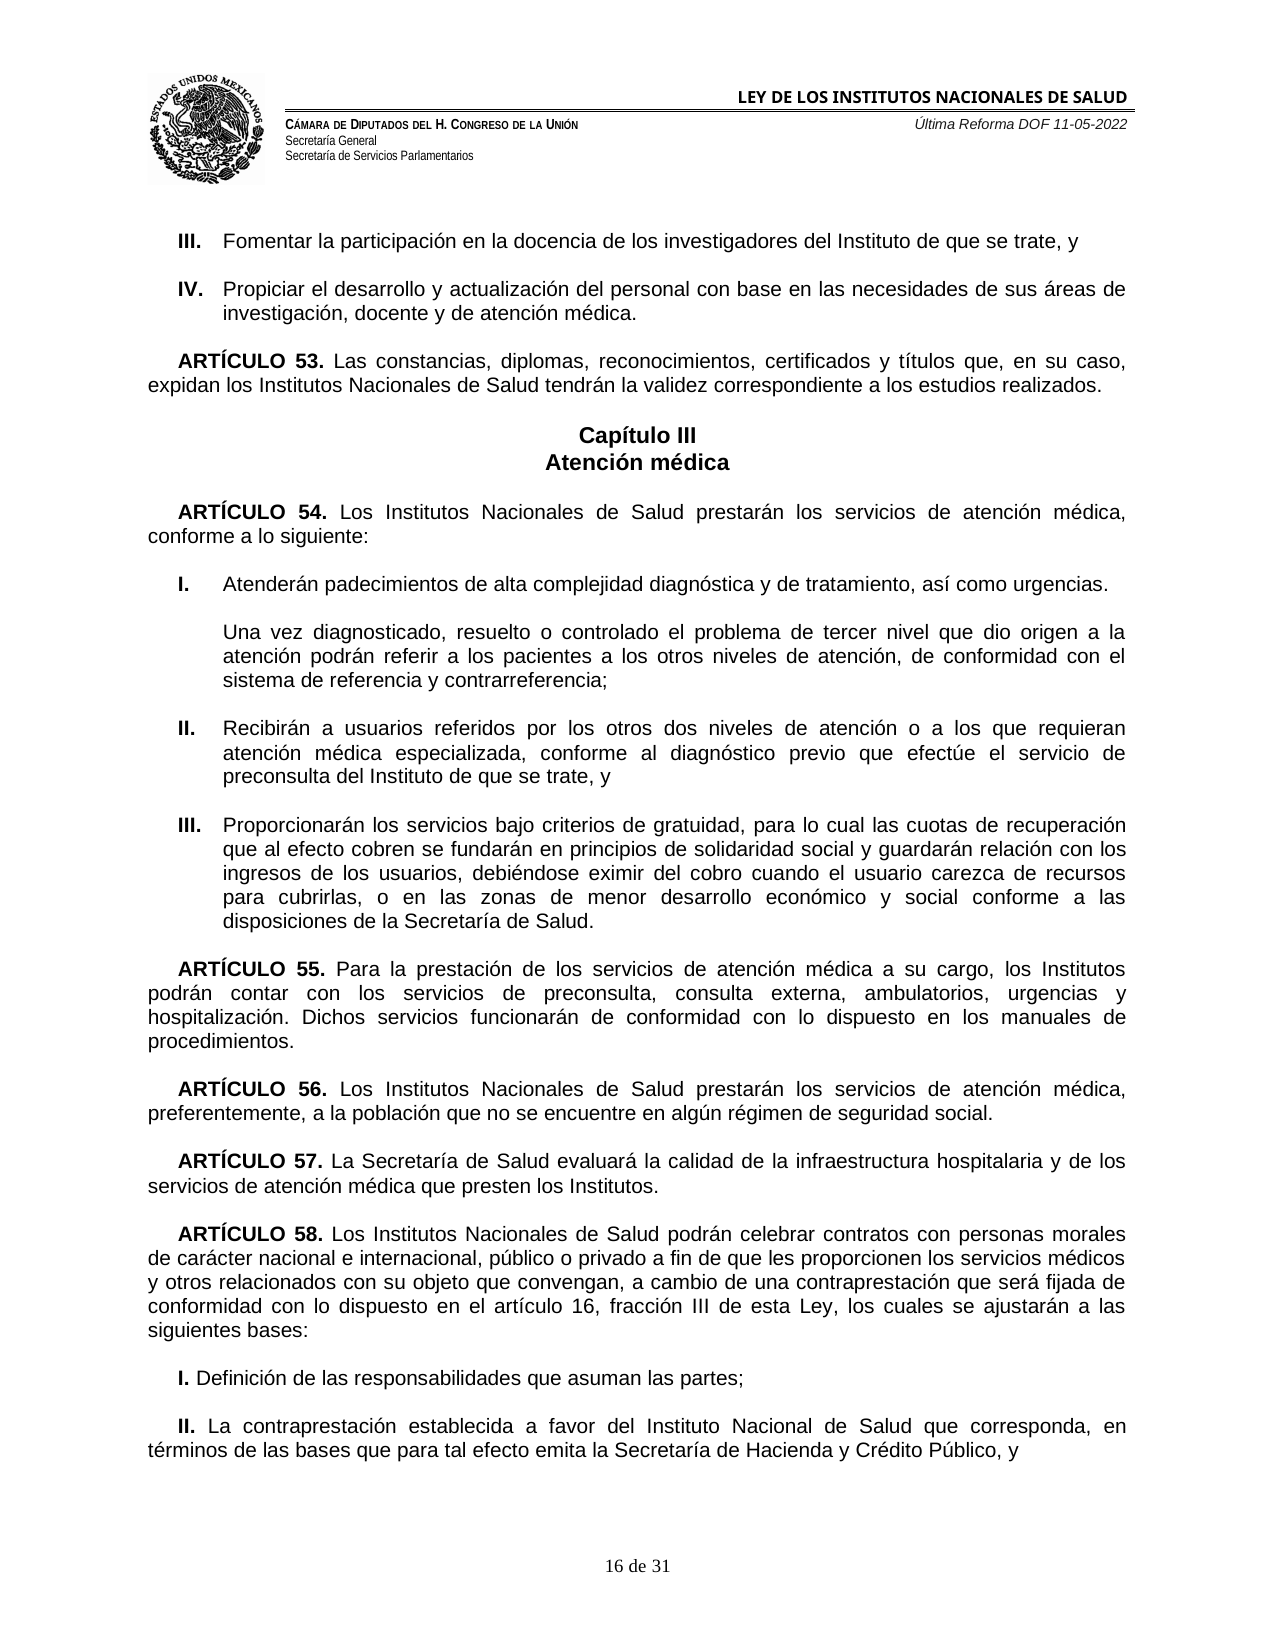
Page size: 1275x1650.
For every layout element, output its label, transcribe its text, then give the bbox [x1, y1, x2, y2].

text II. La contraprestación establecida a favor del Instituto Nacional de Salud que corresponda, en términos de las bases que para tal efecto emita la Secretaría de Hacienda y Crédito Público, y [148, 1414, 1127, 1462]
text ARTÍCULO 57. La Secretaría de Salud evaluará la calidad de la infraestructura hospitalaria y de los servicios de atención médica que presten los Institutos. [148, 1149, 1127, 1198]
text IV. Propiciar el desarrollo y actualización del personal con base en las necesidades de sus áreas de investigación, docente y de atención médica. [178, 277, 1127, 325]
text III. Fomentar la participación en la docencia de los investigadores del Instituto de que se trate, y [178, 229, 1127, 253]
text ARTÍCULO 58. Los Institutos Nacionales de Salud podrán celebrar contratos con personas morales de carácter nacional e internacional, público o privado a fin de que les proporcionen los servicios médicos y otros relacionados con su objeto que convengan, a cambio de una contraprestación que será fijada de conformidad con lo dispuesto en el artículo 16, fracción III de esta Ley, los cuales se ajustarán a las siguientes bases: [148, 1222, 1127, 1342]
text Atención médica [148, 449, 1127, 476]
text II. Recibirán a usuarios referidos por los otros dos niveles de atención o a los que requieran atención médica especializada, conforme al diagnóstico previo que efectúe el servicio de preconsulta del Instituto de que se trate, y [178, 716, 1127, 788]
text ARTÍCULO 56. Los Institutos Nacionales de Salud prestarán los servicios de atención médica, preferentemente, a la población que no se encuentre en algún régimen de seguridad social. [148, 1077, 1127, 1125]
text III. Proporcionarán los servicios bajo criterios de gratuidad, para lo cual las cuotas de recuperación que al efecto cobren se fundarán en principios de solidaridad social y guardarán relación con los ingresos de los usuarios, debiéndose eximir del cobro cuando el usuario carezca de recursos para cubrirlas, o en las zonas de menor desarrollo económico y social conforme a las disposiciones de la Secretaría de Salud. [178, 813, 1127, 933]
text ARTÍCULO 54. Los Institutos Nacionales de Salud prestarán los servicios de atención médica, conforme a lo siguiente: [148, 500, 1127, 548]
text ARTÍCULO 55. Para la prestación de los servicios de atención médica a su cargo, los Institutos podrán contar con los servicios de preconsulta, consulta externa, ambulatorios, urgencias y hospitalización. Dichos servicios funcionarán de conformidad con lo dispuesto en los manuales de procedimientos. [148, 957, 1127, 1053]
text ARTÍCULO 53. Las constancias, diplomas, reconocimientos, certificados y títulos que, en su caso, expidan los Institutos Nacionales de Salud tendrán la validez correspondiente a los estudios realizados. [148, 349, 1127, 397]
text I. Atenderán padecimientos de alta complejidad diagnóstica y de tratamiento, así como urgencias. [178, 572, 1127, 596]
text I. Definición de las responsabilidades que asuman las partes; [148, 1366, 1127, 1390]
text Capítulo III [148, 422, 1127, 449]
text Una vez diagnosticado, resuelto o controlado el problema de tercer nivel que dio origen a la atención podrán referir a los pacientes a los otros niveles de atención, de conformidad con el sistema de referencia y contrarreferencia; [178, 620, 1127, 692]
